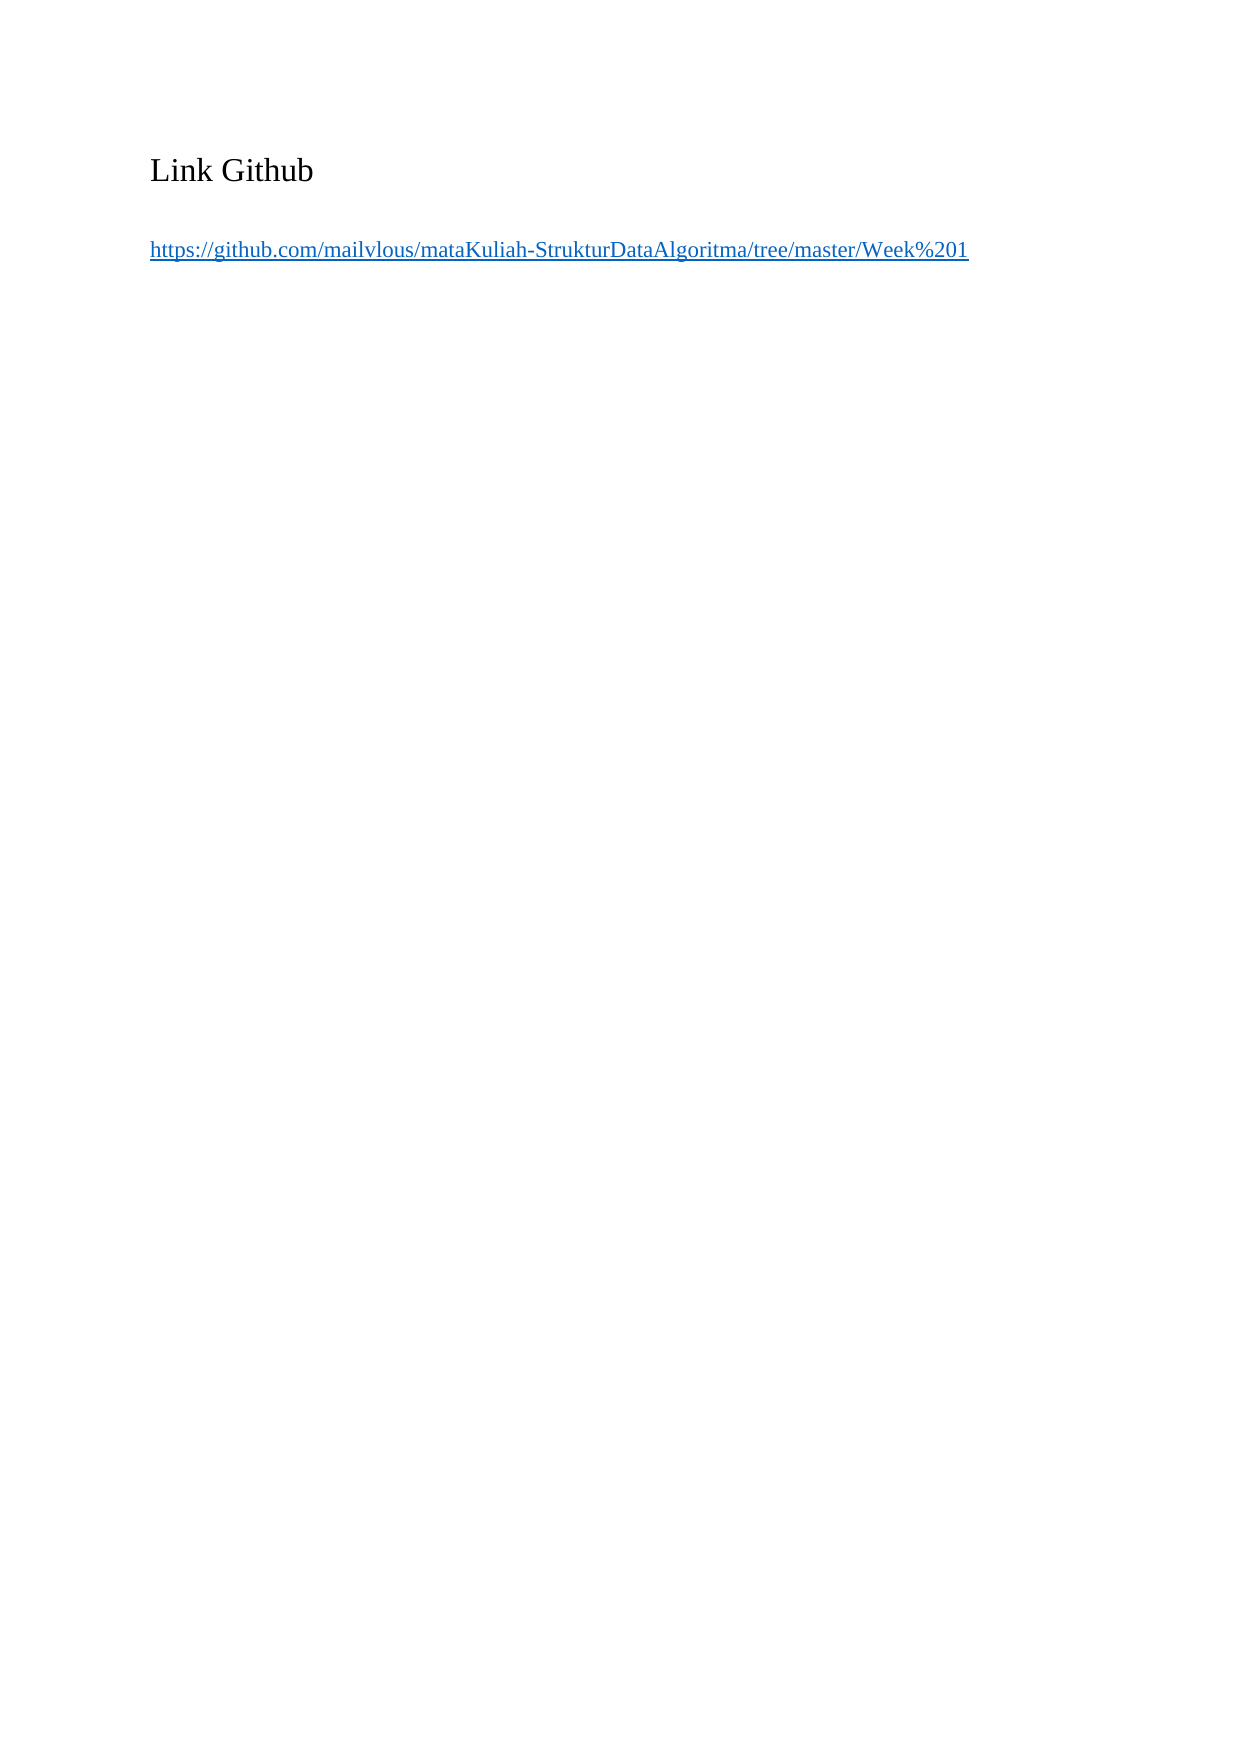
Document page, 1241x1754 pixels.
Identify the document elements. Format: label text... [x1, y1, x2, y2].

subtitle Link Github [150, 150, 1090, 188]
text https://github.com/mailvlous/mataKuliah-StrukturDataAlgoritma/tree/master/Week%201 [150, 236, 1090, 263]
